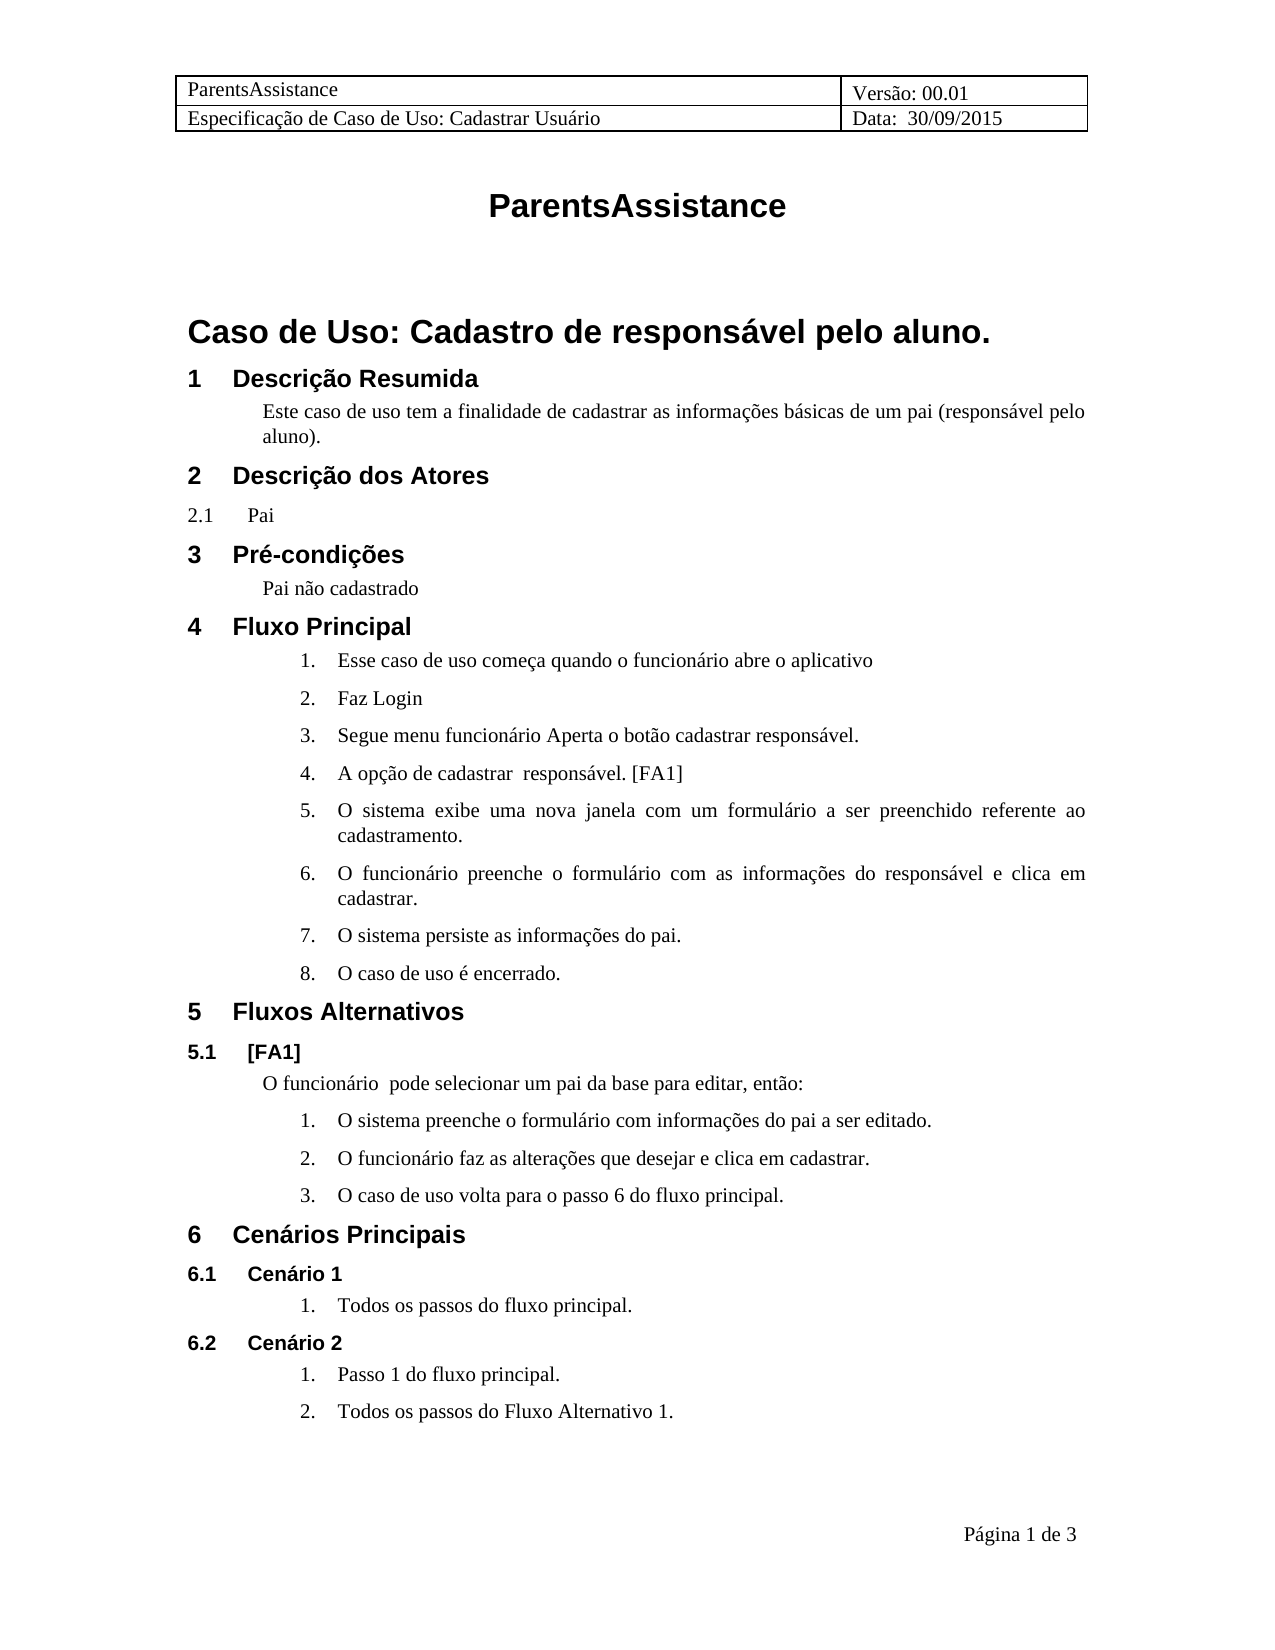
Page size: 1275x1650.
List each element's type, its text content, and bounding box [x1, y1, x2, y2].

text Este caso de uso tem a finalidade de cadastrar as informações básicas de um pai (responsável pelo aluno). [262, 398, 1087, 448]
subtitle Cenário 2 [187, 1330, 1087, 1355]
list Faz Login [300, 685, 1087, 710]
list O funcionário preenche o formulário com as informações do responsável e clica em cadastrar. [300, 860, 1087, 910]
list O funcionário faz as alterações que desejar e clica em cadastrar. [300, 1145, 1087, 1170]
list O sistema preenche o formulário com informações do pai a ser editado. [300, 1107, 1087, 1132]
list O sistema exibe uma nova janela com um formulário a ser preenchido referente ao cadastramento. [300, 797, 1087, 847]
list A opção de cadastrar responsável. [FA1] [300, 760, 1087, 785]
subtitle Fluxos Alternativos [187, 997, 1087, 1026]
list Segue menu funcionário Aperta o botão cadastrar responsável. [300, 722, 1087, 747]
list Todos os passos do fluxo principal. [300, 1292, 1087, 1317]
subtitle Descrição dos Atores [187, 461, 1087, 490]
list Esse caso de uso começa quando o funcionário abre o aplicativo [300, 647, 1087, 672]
subtitle Fluxo Principal [187, 612, 1087, 641]
text O funcionário pode selecionar um pai da base para editar, então: [262, 1070, 1087, 1095]
title ParentsAssistance [187, 186, 1087, 224]
title Caso de Uso: Cadastro de responsável pelo aluno. [187, 313, 1087, 351]
list Passo 1 do fluxo principal. [300, 1361, 1087, 1386]
subtitle [FA1] [187, 1038, 1087, 1063]
subtitle Pré-condições [187, 540, 1087, 568]
subtitle Cenários Principais [187, 1220, 1087, 1248]
subtitle Pai [187, 502, 1087, 527]
list O caso de uso volta para o passo 6 do fluxo principal. [300, 1182, 1087, 1207]
list Todos os passos do Fluxo Alternativo 1. [300, 1398, 1087, 1423]
list O caso de uso é encerrado. [300, 960, 1087, 985]
text Pai não cadastrado [262, 575, 1087, 600]
subtitle Descrição Resumida [187, 363, 1087, 392]
subtitle Cenário 1 [187, 1261, 1087, 1286]
list O sistema persiste as informações do pai. [300, 922, 1087, 947]
